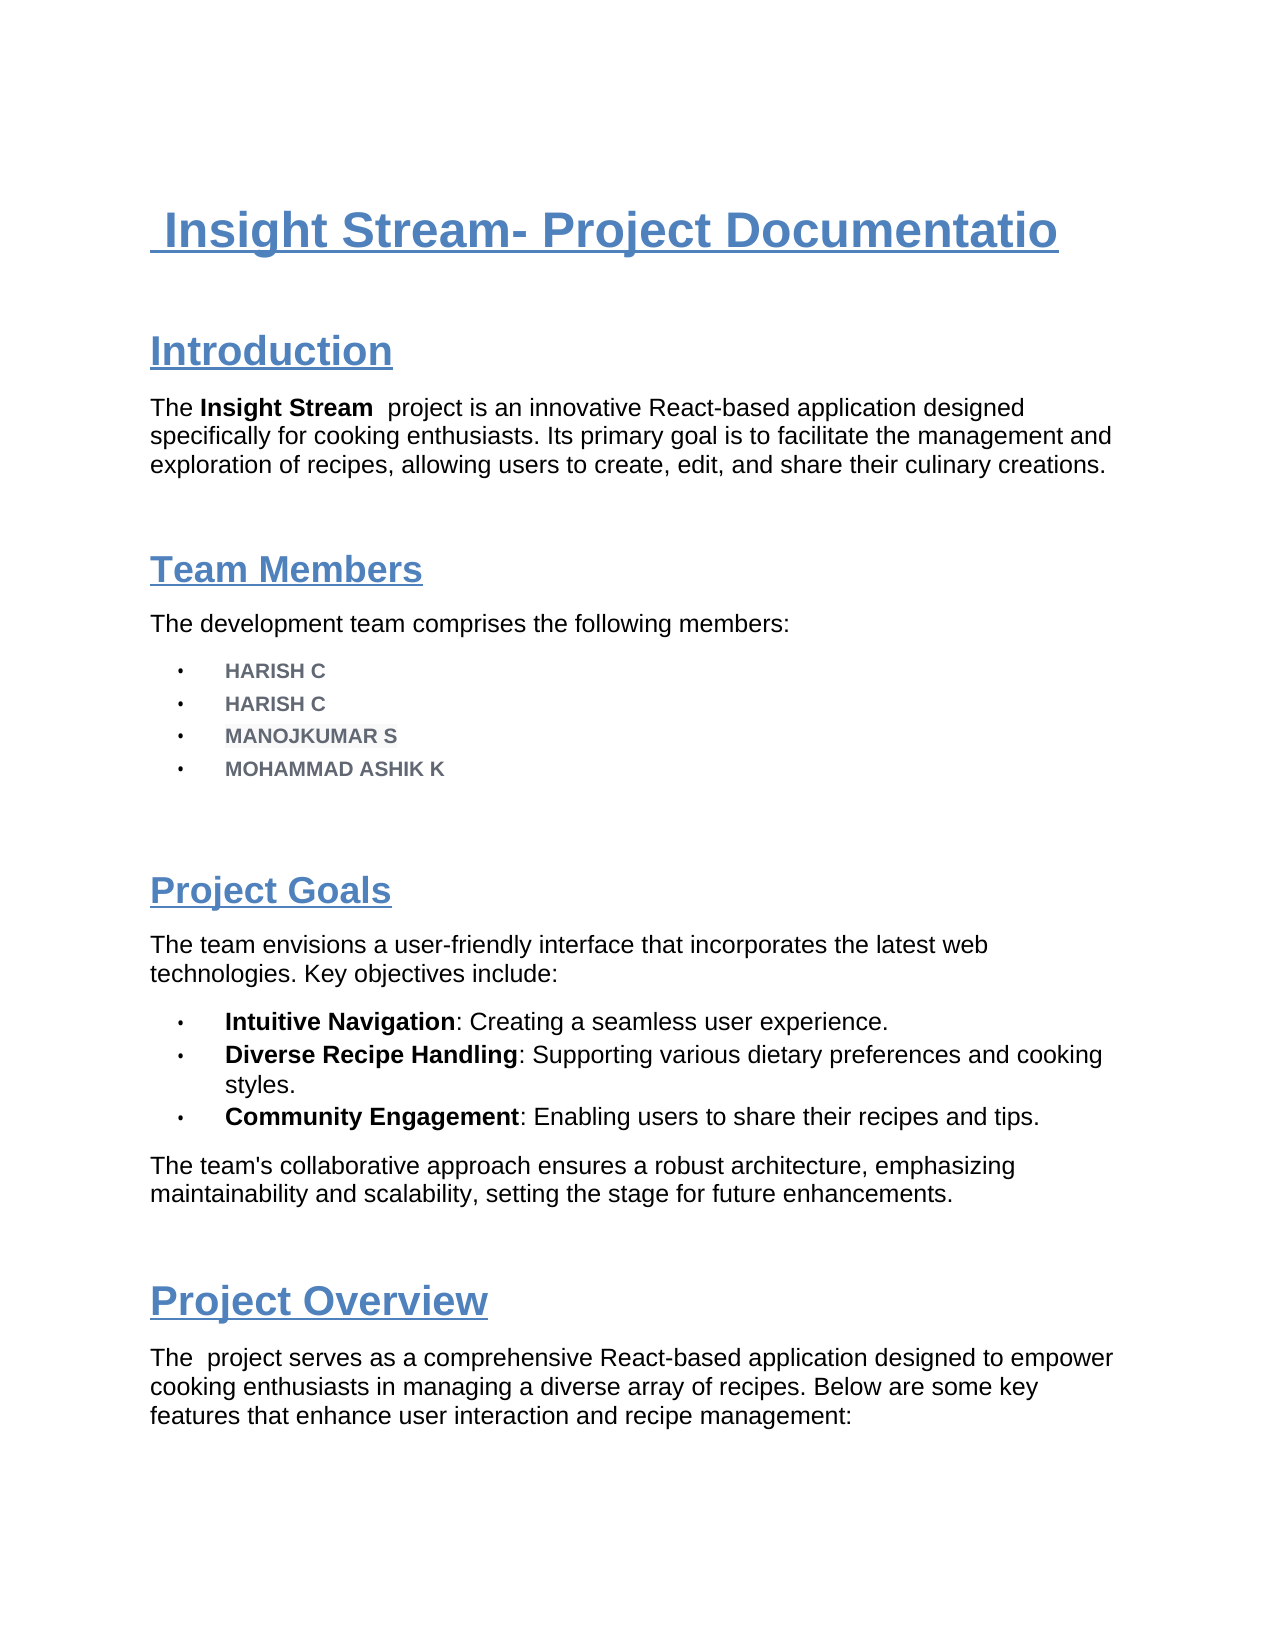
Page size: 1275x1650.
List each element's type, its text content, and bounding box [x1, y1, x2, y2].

list HARISH C [175, 656, 1125, 685]
subtitle Insight Stream- Project Documentatio [150, 200, 1125, 257]
list MOHAMMAD ASHIK K [175, 754, 1125, 783]
text The team envisions a user-friendly interface that incorporates the latest web technologies. Key objectives include: [150, 930, 1125, 988]
text The team's collaborative approach ensures a robust architecture, emphasizing maintainability and scalability, setting the stage for future enhancements. [150, 1151, 1125, 1208]
subtitle Project Goals [150, 868, 1125, 912]
subtitle Introduction [150, 326, 1125, 374]
text The project serves as a comprehensive React-based application designed to empower cooking enthusiasts in managing a diverse array of recipes. Below are some key features that enhance user interaction and recipe management: [150, 1343, 1125, 1429]
list HARISH C [175, 689, 1125, 718]
list Community Engagement: Enabling users to share their recipes and tips. [175, 1102, 1125, 1132]
subtitle Team Members [150, 547, 1125, 590]
text The development team comprises the following members: [150, 609, 1125, 638]
list MANOJKUMAR S [175, 721, 1125, 750]
subtitle Project Overview [150, 1277, 1125, 1324]
text The Insight Stream project is an innovative React-based application designed specifically for cooking enthusiasts. Its primary goal is to facilitate the management and exploration of recipes, allowing users to create, edit, and share their culinary creations. [150, 392, 1125, 479]
list Diverse Recipe Handling: Supporting various dietary preferences and cooking styles. [175, 1040, 1125, 1098]
list Intuitive Navigation: Creating a seamless user experience. [175, 1007, 1125, 1036]
